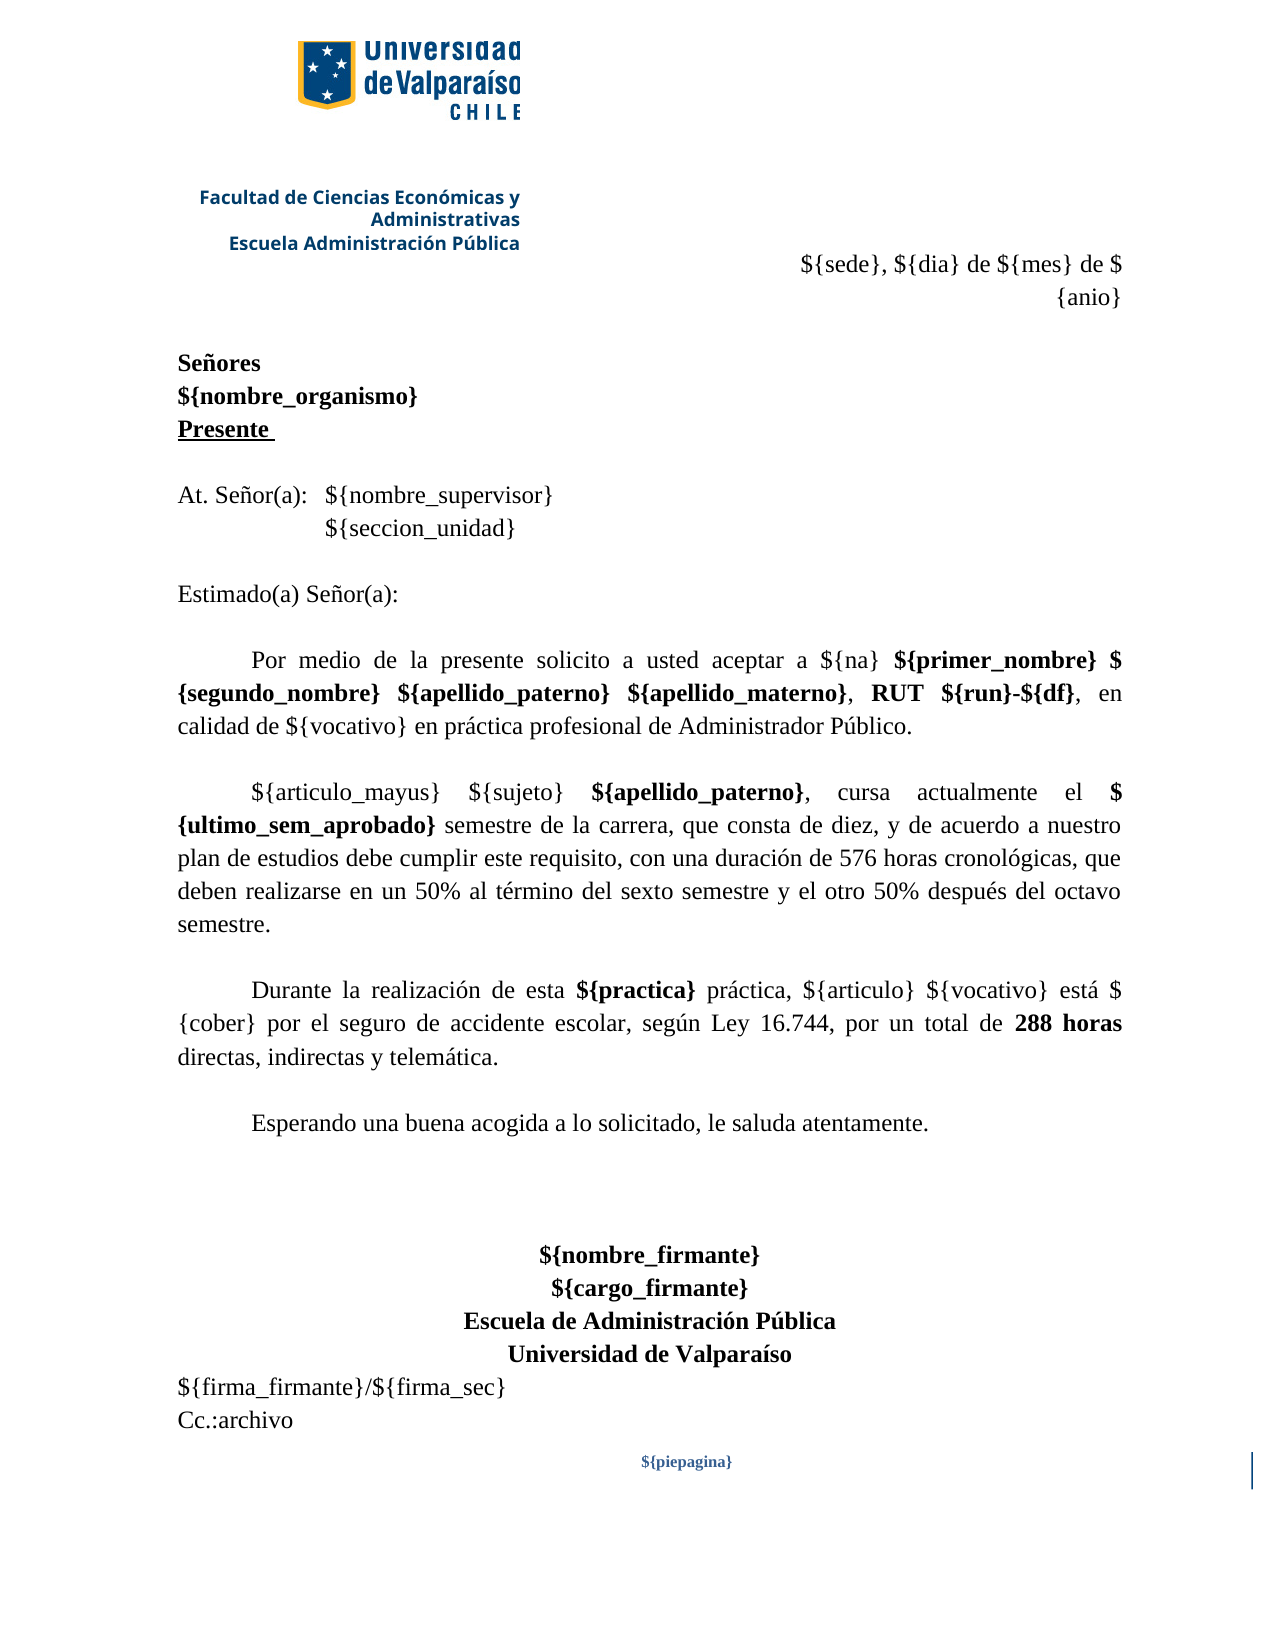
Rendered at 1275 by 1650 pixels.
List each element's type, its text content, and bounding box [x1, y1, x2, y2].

text At. Señor(a): ${nombre_supervisor} [177, 480, 1122, 509]
text Universidad de Valparaíso [177, 1339, 1122, 1367]
picture [295, 41, 520, 121]
text ${sede}, ${dia} de ${mes} de ${anio} [325, 249, 1122, 311]
text Estimado(a) Señor(a): [177, 579, 1122, 608]
text ${cargo_firmante} [177, 1273, 1122, 1301]
text Señores [177, 348, 1122, 377]
text Esperando una buena acogida a lo solicitado, le saluda atentamente. [177, 1108, 1122, 1136]
text ${firma_firmante}/${firma_sec} [177, 1372, 1122, 1401]
text ${nombre_firmante} [177, 1240, 1122, 1268]
text Escuela de Administración Pública [177, 1306, 1122, 1334]
text ${nombre_organismo} [177, 381, 1122, 410]
text Presente [177, 414, 1122, 443]
text ${articulo_mayus} ${sujeto} ${apellido_paterno}, cursa actualmente el ${ultimo_sem_aprobado} semestre de la carrera, que consta de diez, y de acuerdo a nuestro plan de estudios debe cumplir este requisito, con una duración de 576 horas cronológicas, que deben realizarse en un 50% al término del sexto semestre y el otro 50% después del octavo semestre. [177, 777, 1122, 938]
text Cc.:archivo [177, 1405, 1122, 1433]
text Por medio de la presente solicito a usted aceptar a ${na} ${primer_nombre} ${segundo_nombre} ${apellido_paterno} ${apellido_materno}, RUT ${run}-${df}, en calidad de ${vocativo} en práctica profesional de Administrador Público. [177, 645, 1122, 740]
text ${seccion_unidad} [177, 513, 1122, 542]
text Durante la realización de esta ${practica} práctica, ${articulo} ${vocativo} está ${cober} por el seguro de accidente escolar, según Ley 16.744, por un total de 288 horas directas, indirectas y telemática. [177, 976, 1122, 1070]
